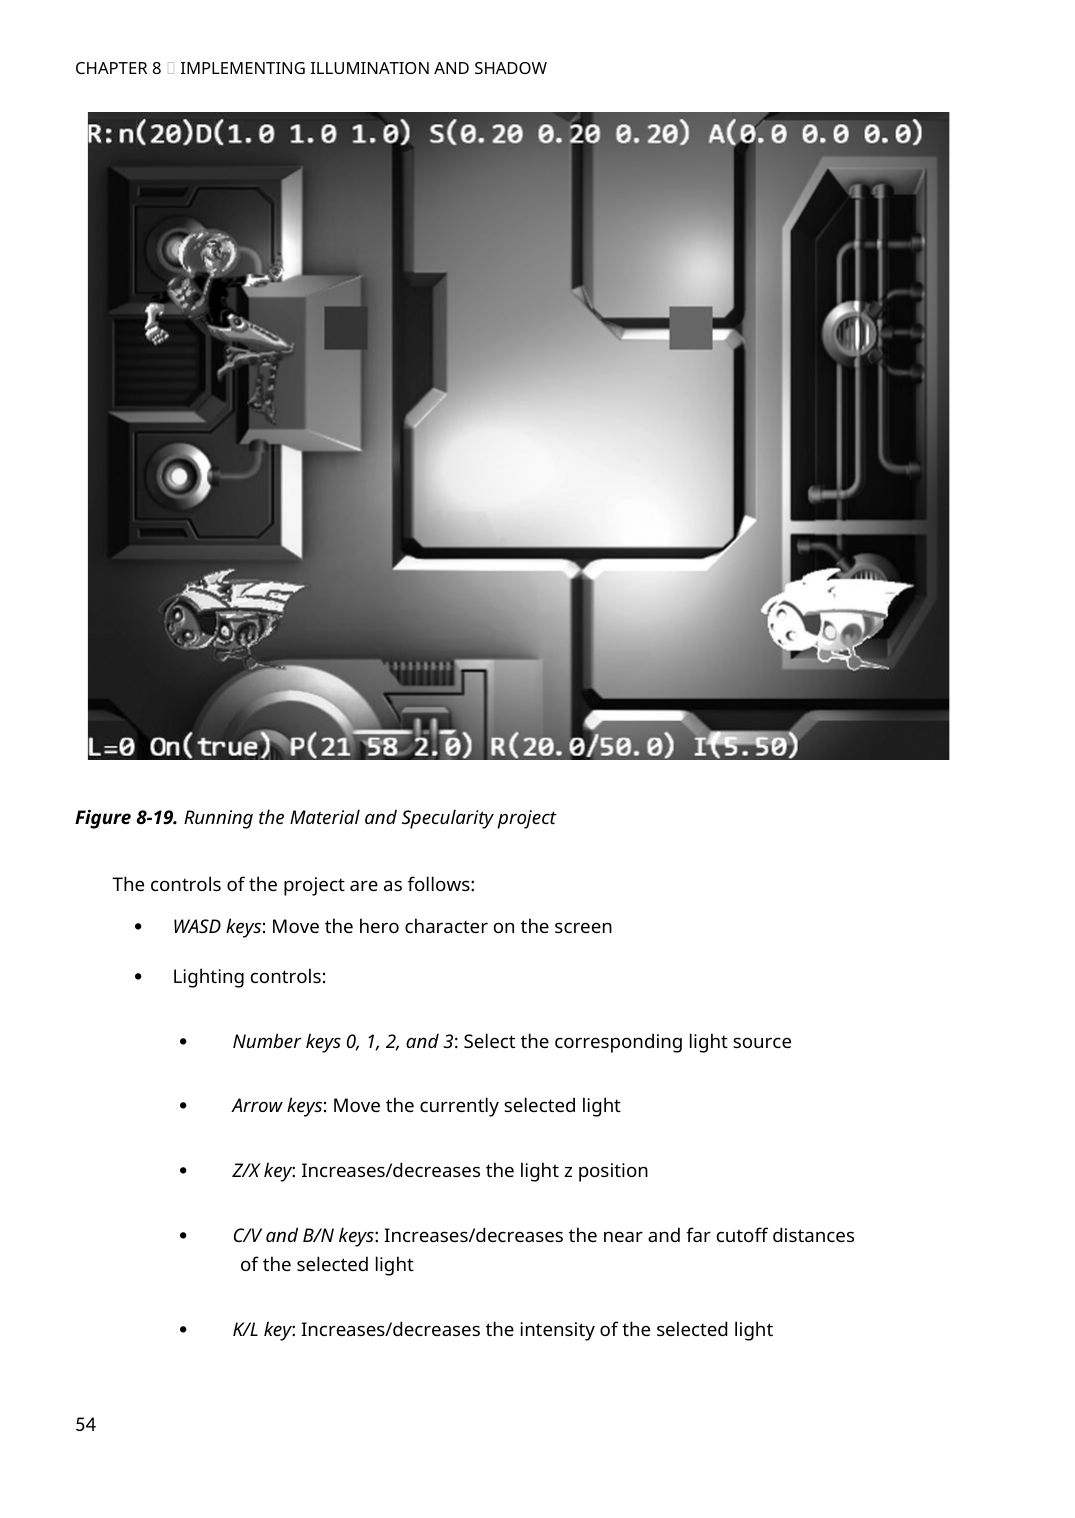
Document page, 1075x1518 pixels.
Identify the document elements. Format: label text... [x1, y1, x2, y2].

list Z/X key: Increases/decreases the light z position [180, 1157, 872, 1183]
text WASD keys: Move the hero character on the screen [135, 913, 962, 939]
list Number keys 0, 1, 2, and 3: Select the corresponding light source [180, 1028, 872, 1053]
list C/V and B/N keys: Increases/decreases the near and far cutoff distances of the selected light [180, 1222, 872, 1277]
picture [87, 112, 950, 760]
text The controls of the project are as follows: [75, 871, 962, 897]
list K/L key: Increases/decreases the intensity of the selected light [180, 1316, 872, 1342]
text Figure 8-19. Running the Material and Specularity project [75, 805, 962, 830]
text Lighting controls: [135, 963, 962, 989]
list Arrow keys: Move the currently selected light [180, 1093, 872, 1118]
